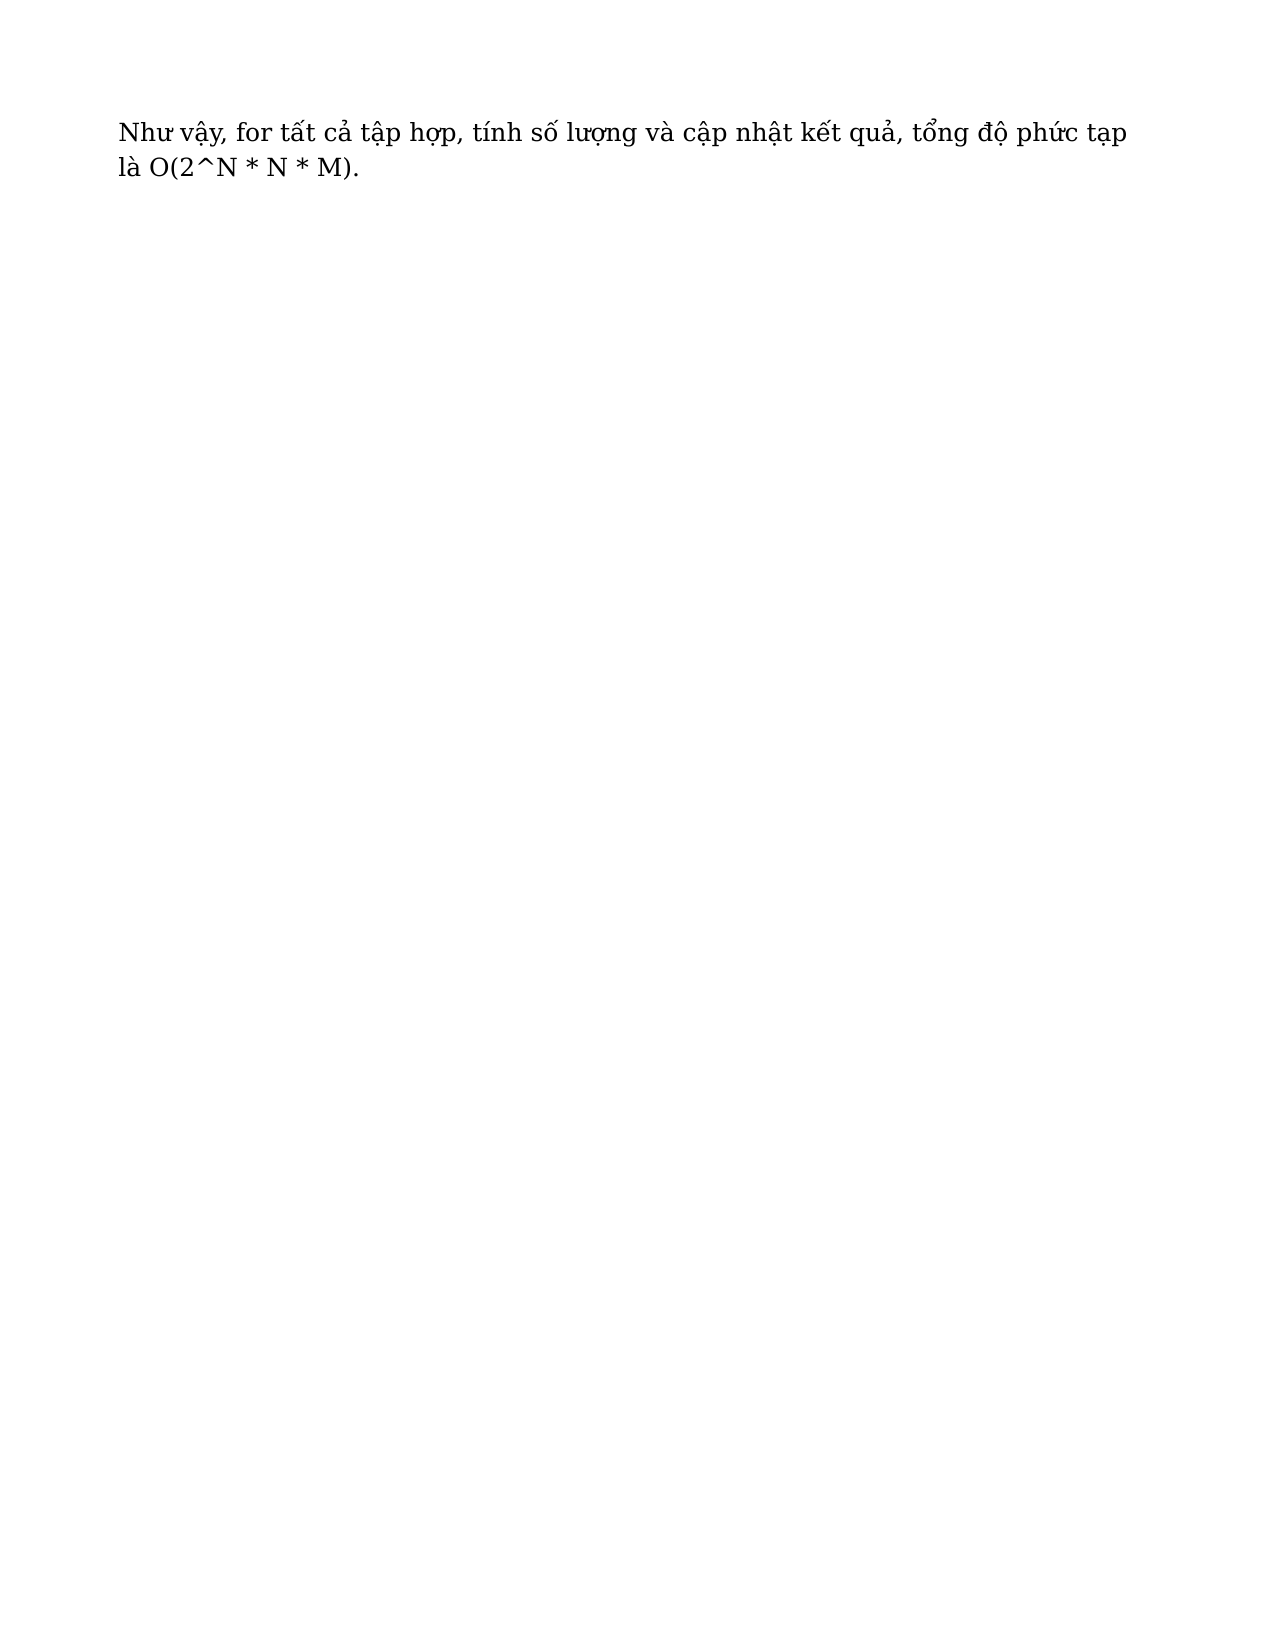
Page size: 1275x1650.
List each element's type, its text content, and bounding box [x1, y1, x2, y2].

text Như vậy, for tất cả tập hợp, tính số lượng và cập nhật kết quả, tổng độ phức tạp là O(2^N * N * M). [118, 118, 1157, 182]
